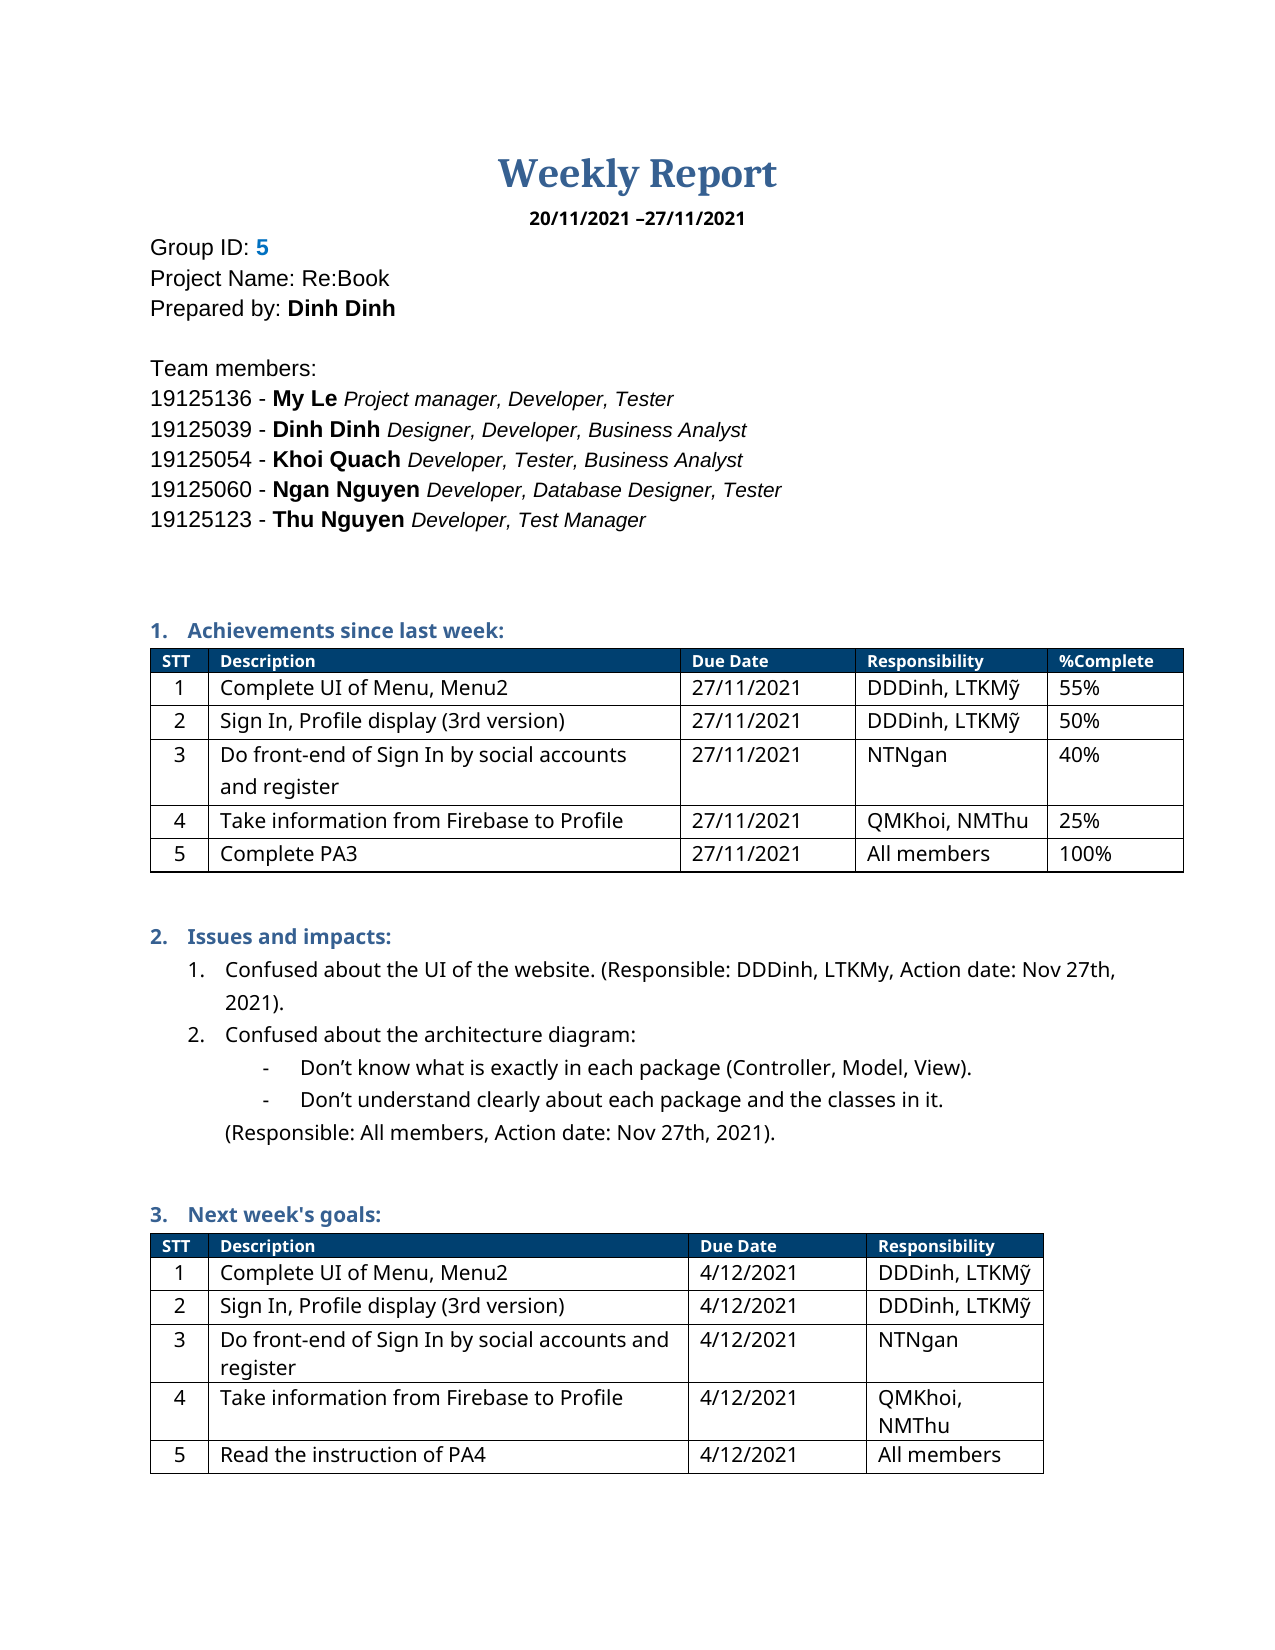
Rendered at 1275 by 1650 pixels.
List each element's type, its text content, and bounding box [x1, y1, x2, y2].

text 19125123 - Thu Nguyen Developer, Test Manager [150, 506, 1125, 533]
table_cell 27/11/2021 [681, 740, 855, 805]
table_header Description [209, 1234, 688, 1257]
table_cell 4 [151, 806, 208, 838]
table_cell 1 [151, 673, 208, 705]
subtitle Issues and impacts: [150, 922, 1125, 951]
text (Responsible: All members, Action date: Nov 27th, 2021). [150, 1118, 1125, 1146]
table_header %Complete [1048, 649, 1183, 672]
table_cell Take information from Firebase to Profile [209, 806, 680, 838]
text Group ID: 5 [150, 234, 1125, 261]
list Confused about the UI of the website. (Responsible: DDDinh, LTKMy, Action date: Nov 27th, 2021). [187, 955, 1125, 1016]
table_cell 100% [1048, 839, 1183, 871]
subtitle Achievements since last week: [150, 616, 1125, 644]
table_cell Do front-end of Sign In by social accounts and register [209, 740, 680, 805]
table_cell Do front-end of Sign In by social accounts and register [209, 1325, 688, 1382]
table_cell 5 [151, 839, 208, 871]
table_header STT [151, 1234, 208, 1257]
table_cell QMKhoi, NMThu [867, 1383, 1043, 1439]
text Project Name: Re:Book [150, 264, 1125, 291]
table_cell Take information from Firebase to Profile [209, 1383, 688, 1439]
table_cell Sign In, Profile display (3rd version) [209, 1291, 688, 1324]
table_cell 4/12/2021 [689, 1441, 866, 1473]
table_cell 27/11/2021 [681, 839, 855, 871]
table_cell 25% [1048, 806, 1183, 838]
table_cell Complete UI of Menu, Menu2 [209, 673, 680, 705]
table_header Due Date [689, 1234, 866, 1257]
text Weekly Report [150, 150, 1125, 198]
table_cell All members [856, 839, 1047, 871]
list Confused about the architecture diagram: [187, 1020, 1125, 1049]
list Don’t know what is exactly in each package (Controller, Model, View). [262, 1053, 1125, 1081]
table_cell Complete UI of Menu, Menu2 [209, 1258, 688, 1290]
table_cell 4 [151, 1383, 208, 1439]
table_cell All members [867, 1441, 1043, 1473]
table_cell DDDinh, LTKMỹ [867, 1291, 1043, 1324]
table_cell 4/12/2021 [689, 1258, 866, 1290]
table_header STT [151, 649, 208, 672]
table_header Due Date [681, 649, 855, 672]
table_cell 40% [1048, 740, 1183, 805]
table_cell 3 [151, 740, 208, 805]
table_cell 4/12/2021 [689, 1383, 866, 1439]
text Prepared by: Dinh Dinh [150, 295, 1125, 321]
list Don’t understand clearly about each package and the classes in it. [262, 1085, 1125, 1114]
subtitle Next week's goals: [150, 1201, 1125, 1229]
table_cell 2 [151, 1291, 208, 1324]
table_cell Complete PA3 [209, 839, 680, 871]
text 19125136 - My Le Project manager, Developer, Tester 19125039 - Dinh Dinh Designer, Developer, Business Analyst 19125054 - Khoi Quach Developer, Tester, Business Analyst 19125060 - Ngan Nguyen Developer, Database Designer, Tester [150, 385, 1125, 502]
table_cell 2 [151, 706, 208, 739]
table_cell 27/11/2021 [681, 706, 855, 739]
table_cell NTNgan [867, 1325, 1043, 1382]
table_cell DDDinh, LTKMỹ [867, 1258, 1043, 1290]
text 20/11/2021 –27/11/2021 [150, 205, 1125, 231]
table_header Responsibility [867, 1234, 1043, 1257]
table_cell Sign In, Profile display (3rd version) [209, 706, 680, 739]
table_cell Read the instruction of PA4 [209, 1441, 688, 1473]
table_cell 5 [151, 1441, 208, 1473]
table_cell 27/11/2021 [681, 806, 855, 838]
table_header Responsibility [856, 649, 1047, 672]
table_cell 4/12/2021 [689, 1325, 866, 1382]
table_cell 27/11/2021 [681, 673, 855, 705]
text Team members: [150, 355, 1125, 382]
table_header Description [209, 649, 680, 672]
table_cell 3 [151, 1325, 208, 1382]
table_cell 55% [1048, 673, 1183, 705]
table_cell QMKhoi, NMThu [856, 806, 1047, 838]
table_cell DDDinh, LTKMỹ [856, 673, 1047, 705]
table_cell NTNgan [856, 740, 1047, 805]
table_cell 1 [151, 1258, 208, 1290]
table_cell 50% [1048, 706, 1183, 739]
table_cell 4/12/2021 [689, 1291, 866, 1324]
table_cell DDDinh, LTKMỹ [856, 706, 1047, 739]
